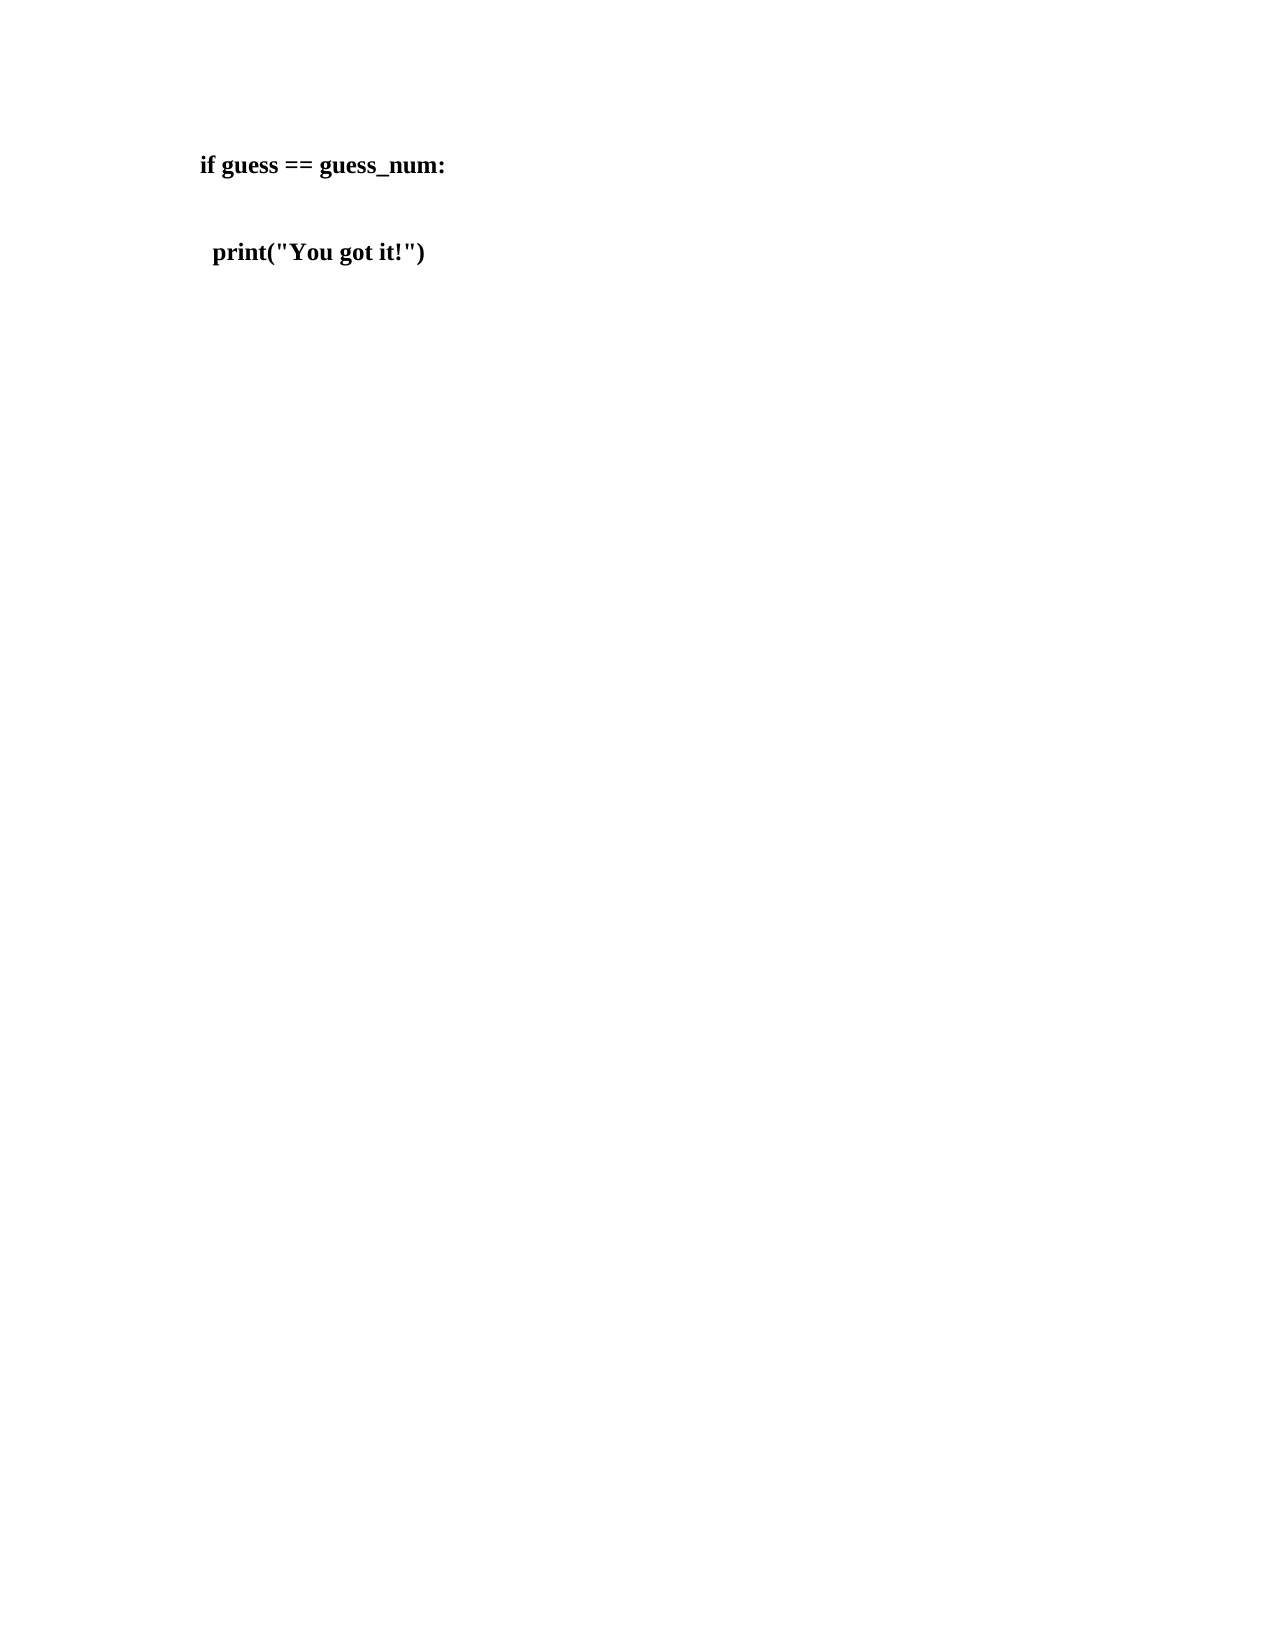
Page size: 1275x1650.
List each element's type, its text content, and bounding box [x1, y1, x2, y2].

text if guess == guess_num: [150, 150, 1125, 179]
text print("You got it!") [150, 237, 1125, 265]
